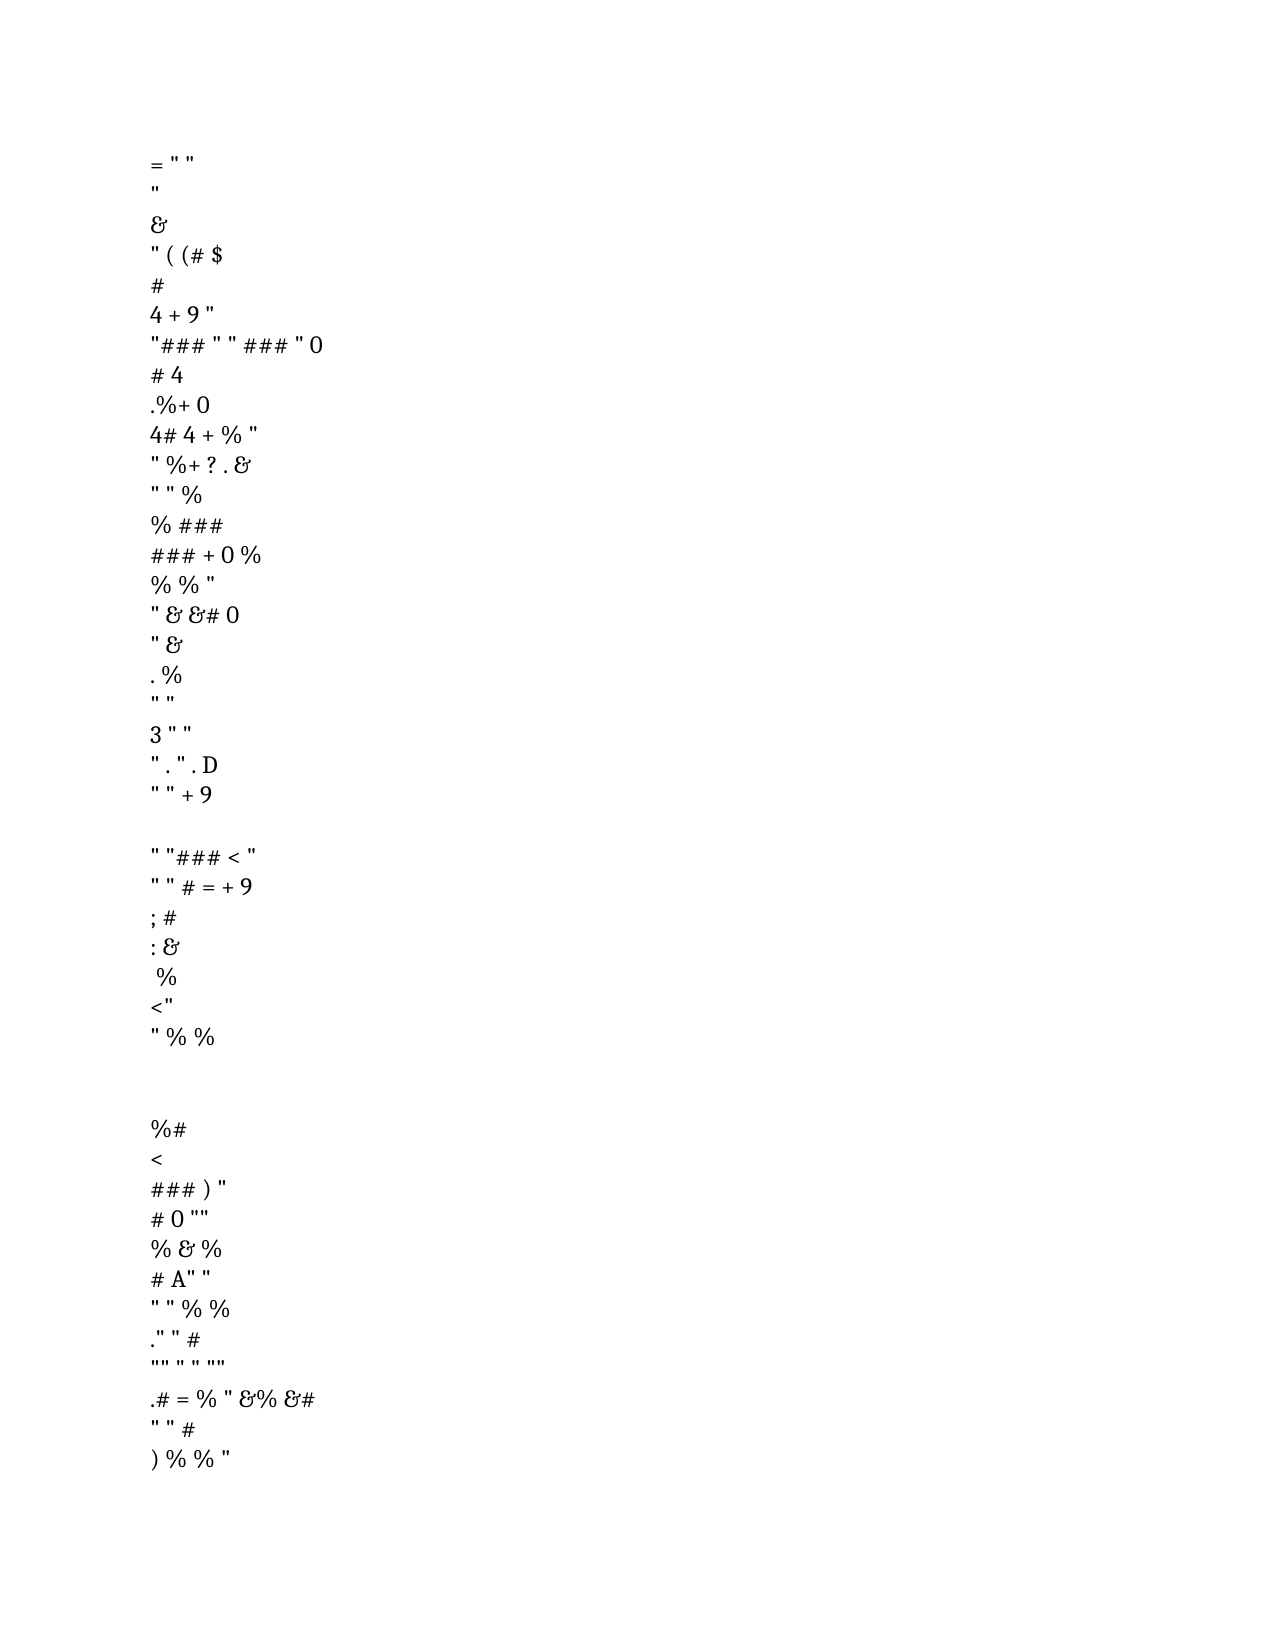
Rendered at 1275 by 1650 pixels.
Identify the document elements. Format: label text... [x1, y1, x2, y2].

text % [150, 961, 1125, 991]
text " ( (# $ [150, 240, 1125, 270]
text ) % % " [150, 1444, 1125, 1474]
text " . " . D [150, 750, 1125, 780]
text " " + 9 [150, 780, 1125, 810]
text 4 + 9 " [150, 300, 1125, 330]
text < [150, 1144, 1125, 1174]
text ### ) " [150, 1174, 1125, 1204]
text " %+ ? . & [150, 450, 1125, 480]
text ; # [150, 901, 1125, 931]
text % & % [150, 1234, 1125, 1264]
text "### " " ### " 0 [150, 330, 1125, 360]
text # [150, 270, 1125, 300]
text . % [150, 660, 1125, 690]
text .%+ 0 [150, 390, 1125, 420]
text <" [150, 991, 1125, 1021]
text & [150, 210, 1125, 240]
text .# = % " &% &# [150, 1384, 1125, 1414]
text " " % % [150, 1294, 1125, 1324]
text = " " [150, 150, 1125, 180]
text " " [150, 690, 1125, 720]
text ### + 0 % [150, 540, 1125, 570]
text % ### [150, 510, 1125, 540]
text " & [150, 630, 1125, 660]
text ." " # [150, 1324, 1125, 1354]
text 3 " " [150, 720, 1125, 750]
text # A" " [150, 1264, 1125, 1294]
text # 4 [150, 360, 1125, 390]
text " & &# 0 [150, 600, 1125, 630]
text 4# 4 + % " [150, 420, 1125, 450]
text " " # [150, 1414, 1125, 1444]
text " " # = + 9 [150, 871, 1125, 901]
text # 0 "" [150, 1204, 1125, 1234]
text " [150, 180, 1125, 210]
text %# [150, 1114, 1125, 1144]
text "" " " "" [150, 1354, 1125, 1384]
text " " % [150, 480, 1125, 510]
text " % % [150, 1021, 1125, 1051]
text : & [150, 931, 1125, 961]
text % % " [150, 570, 1125, 600]
text " "### < " [150, 841, 1125, 871]
